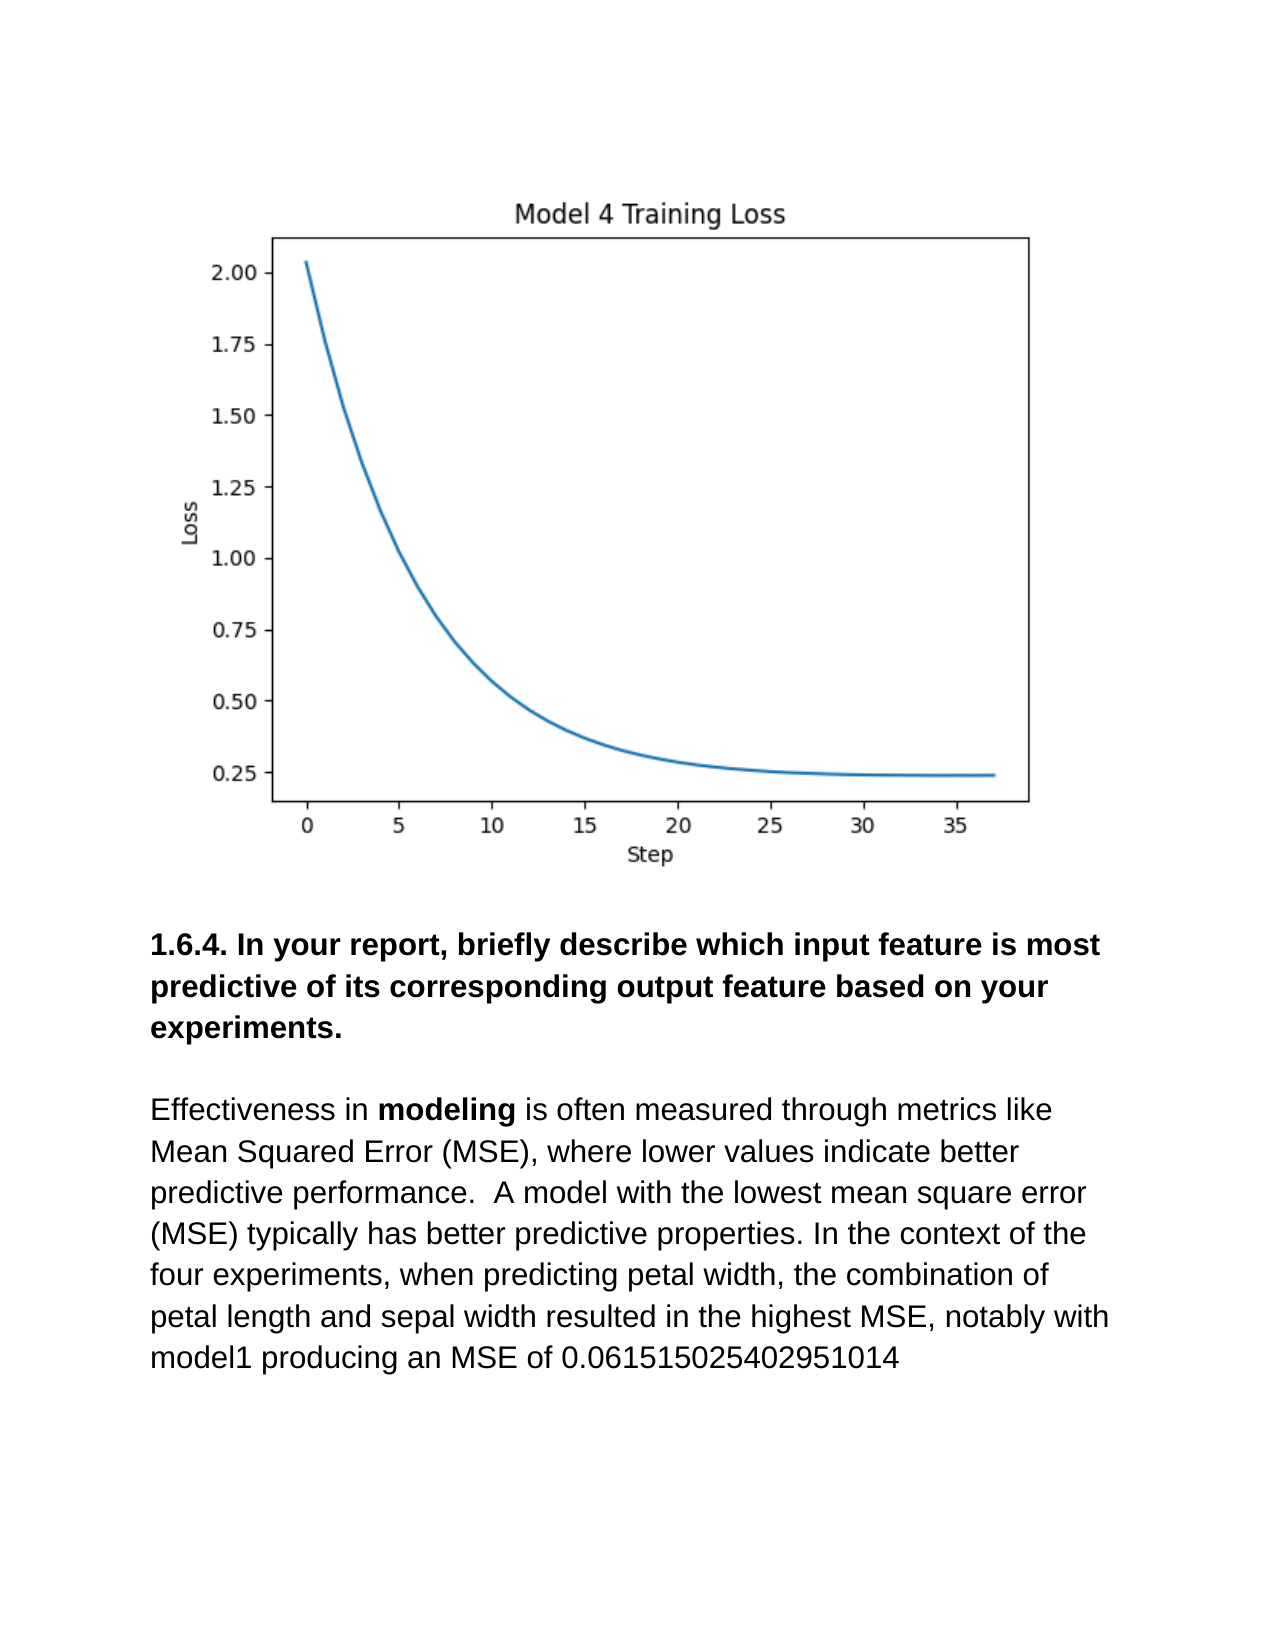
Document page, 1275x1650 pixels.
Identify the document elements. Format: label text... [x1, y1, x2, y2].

text 1.6.4. In your report, briefly describe which input feature is most predictive of its corresponding output feature based on your experiments. [150, 926, 1125, 1045]
text Effectiveness in modeling is often measured through metrics like Mean Squared Error (MSE), where lower values indicate better predictive performance. A model with the lowest mean square error (MSE) typically has better predictive properties. In the context of the four experiments, when predicting petal width, the combination of petal length and sepal width resulted in the highest MSE, notably with model1 producing an MSE of 0.061515025402951014 [150, 1091, 1125, 1375]
picture [150, 150, 1125, 882]
